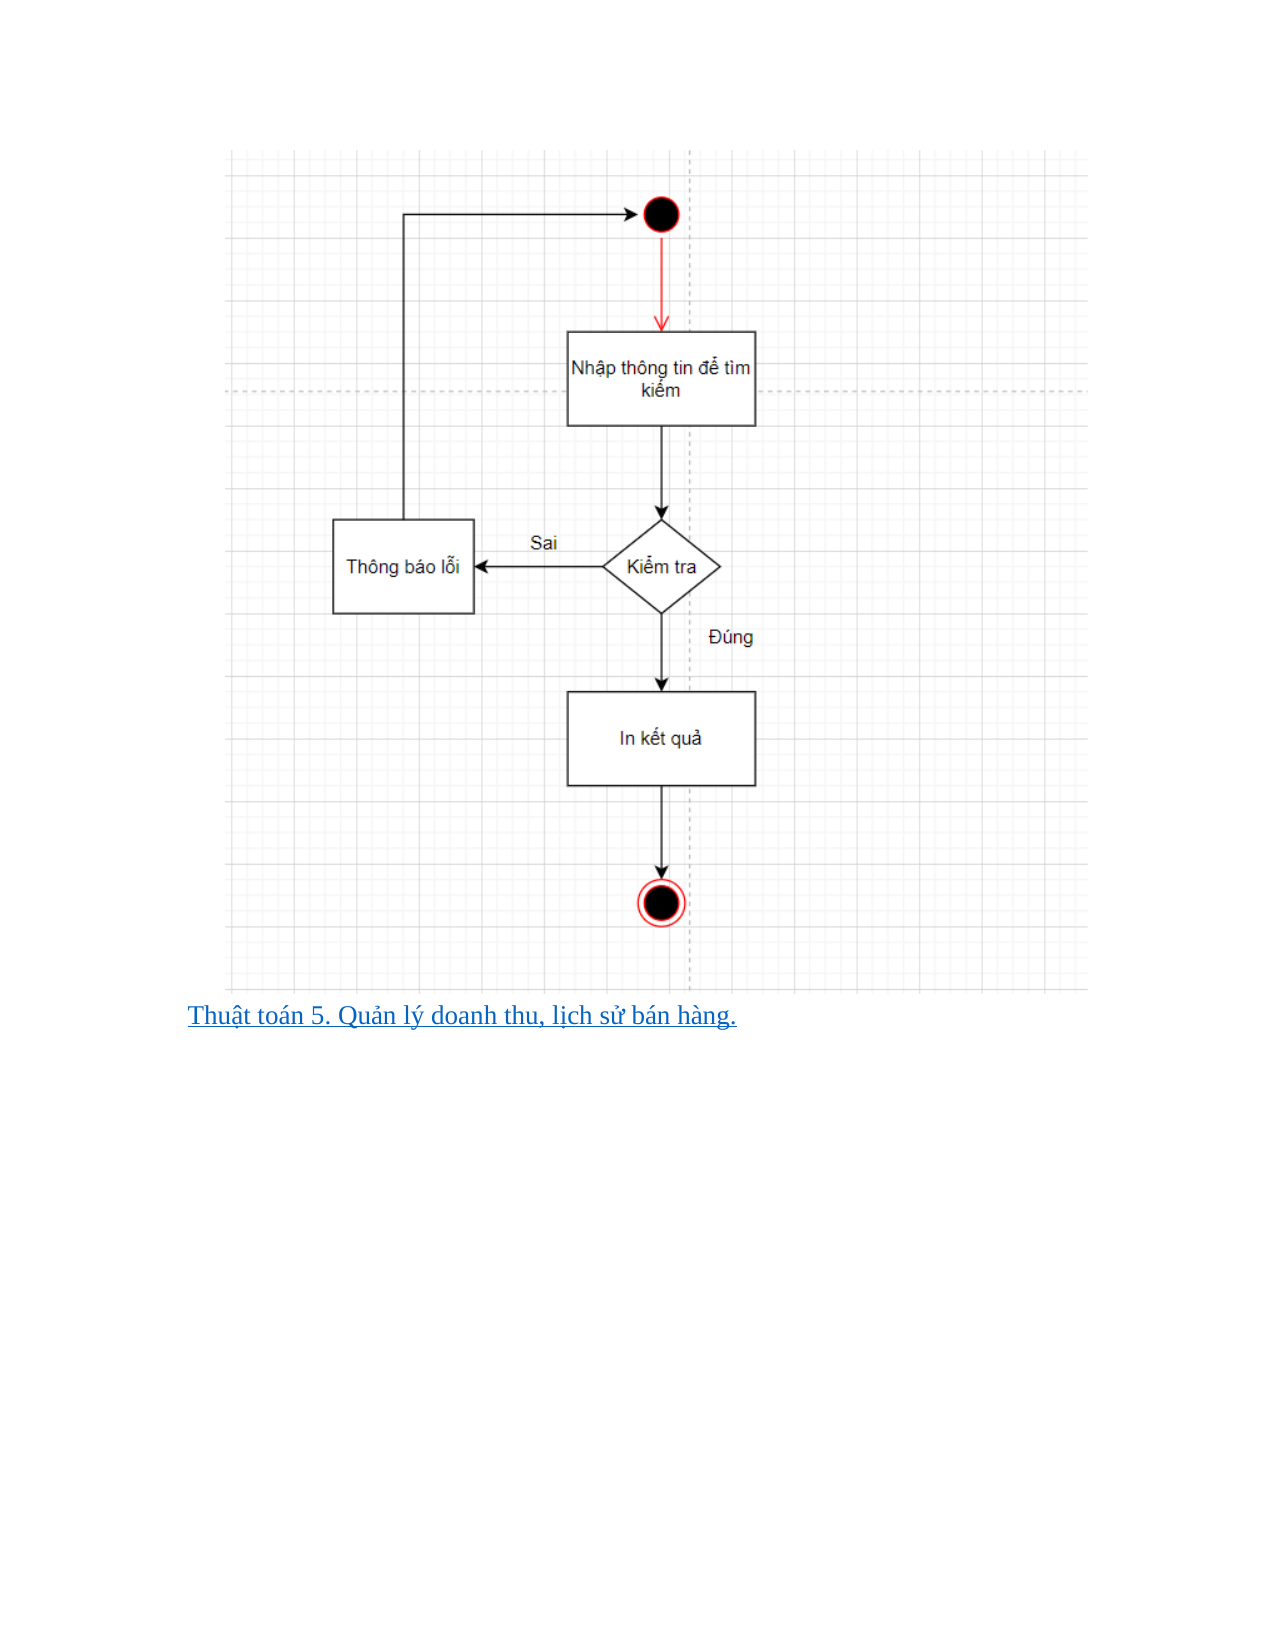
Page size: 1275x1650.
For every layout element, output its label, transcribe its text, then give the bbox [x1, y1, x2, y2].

picture [225, 150, 1088, 994]
text Thuật toán 5. Quản lý doanh thu, lịch sử bán hàng. [187, 999, 1125, 1030]
